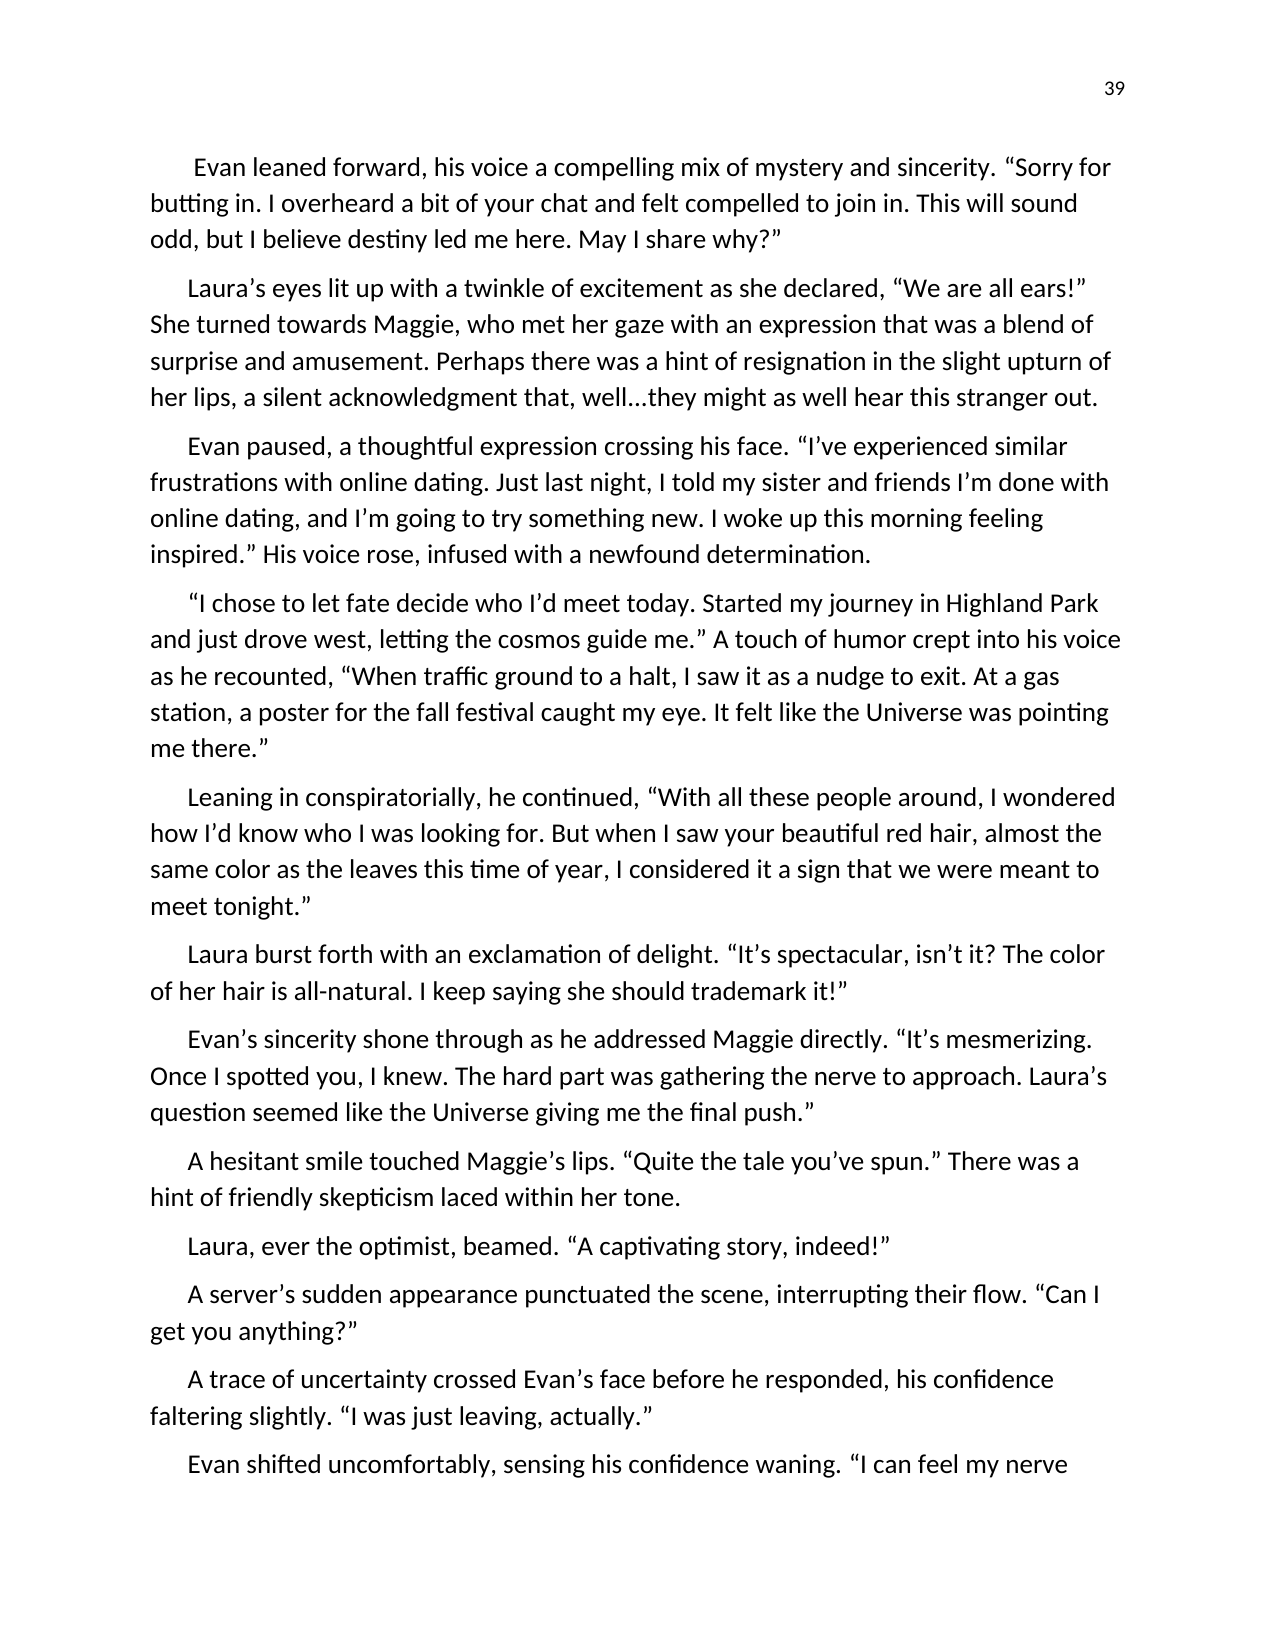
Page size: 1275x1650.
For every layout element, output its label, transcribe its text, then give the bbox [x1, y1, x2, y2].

text A trace of uncertainty crossed Evan’s face before he responded, his confidence faltering slightly. “I was just leaving, actually.” [150, 1362, 1125, 1432]
text Evan leaned forward, his voice a compelling mix of mystery and sincerity. “Sorry for butting in. I overheard a bit of your chat and felt compelled to join in. This will sound odd, but I believe destiny led me here. May I share why?” [150, 150, 1125, 256]
text A hesitant smile touched Maggie’s lips. “Quite the tale you’ve spun.” There was a hint of friendly skepticism laced within her tone. [150, 1144, 1125, 1213]
text Evan paused, a thoughtful expression crossing his face. “I’ve experienced similar frustrations with online dating. Just last night, I told my sister and friends I’m done with online dating, and I’m going to try something new. I woke up this morning feeling inspired.” His voice rose, infused with a newfound determination. [150, 429, 1125, 571]
text Leaning in conspiratorially, he continued, “With all these people around, I wondered how I’d know who I was looking for. But when I saw your beautiful red hair, almost the same color as the leaves this time of year, I considered it a sign that we were meant to meet tonight.” [150, 780, 1125, 922]
text Laura burst forth with an exclamation of delight. “It’s spectacular, isn’t it? The color of her hair is all-natural. I keep saying she should trademark it!” [150, 937, 1125, 1007]
text Laura, ever the optimist, beamed. “A captivating story, indeed!” [150, 1229, 1125, 1262]
text Laura’s eyes lit up with a twinkle of excitement as she declared, “We are all ears!” She turned towards Maggie, who met her gaze with an expression that was a blend of surprise and amusement. Perhaps there was a hint of resignation in the slight upturn of her lips, a silent acknowledgment that, well...they might as well hear this stranger out. [150, 271, 1125, 413]
text “I chose to let fate decide who I’d meet today. Started my journey in Highland Park and just drove west, letting the cosmos guide me.” A touch of humor crept into his voice as he recounted, “When traffic ground to a halt, I saw it as a nudge to exit. At a gas station, a poster for the fall festival caught my eye. It felt like the Universe was pointing me there.” [150, 586, 1125, 764]
text A server’s sudden appearance punctuated the scene, interrupting their flow. “Can I get you anything?” [150, 1277, 1125, 1347]
text Evan’s sincerity shone through as he addressed Maggie directly. “It’s mesmerizing. Once I spotted you, I knew. The hard part was gathering the nerve to approach. Laura’s question seemed like the Universe giving me the final push.” [150, 1022, 1125, 1128]
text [150, 1447, 1125, 1481]
